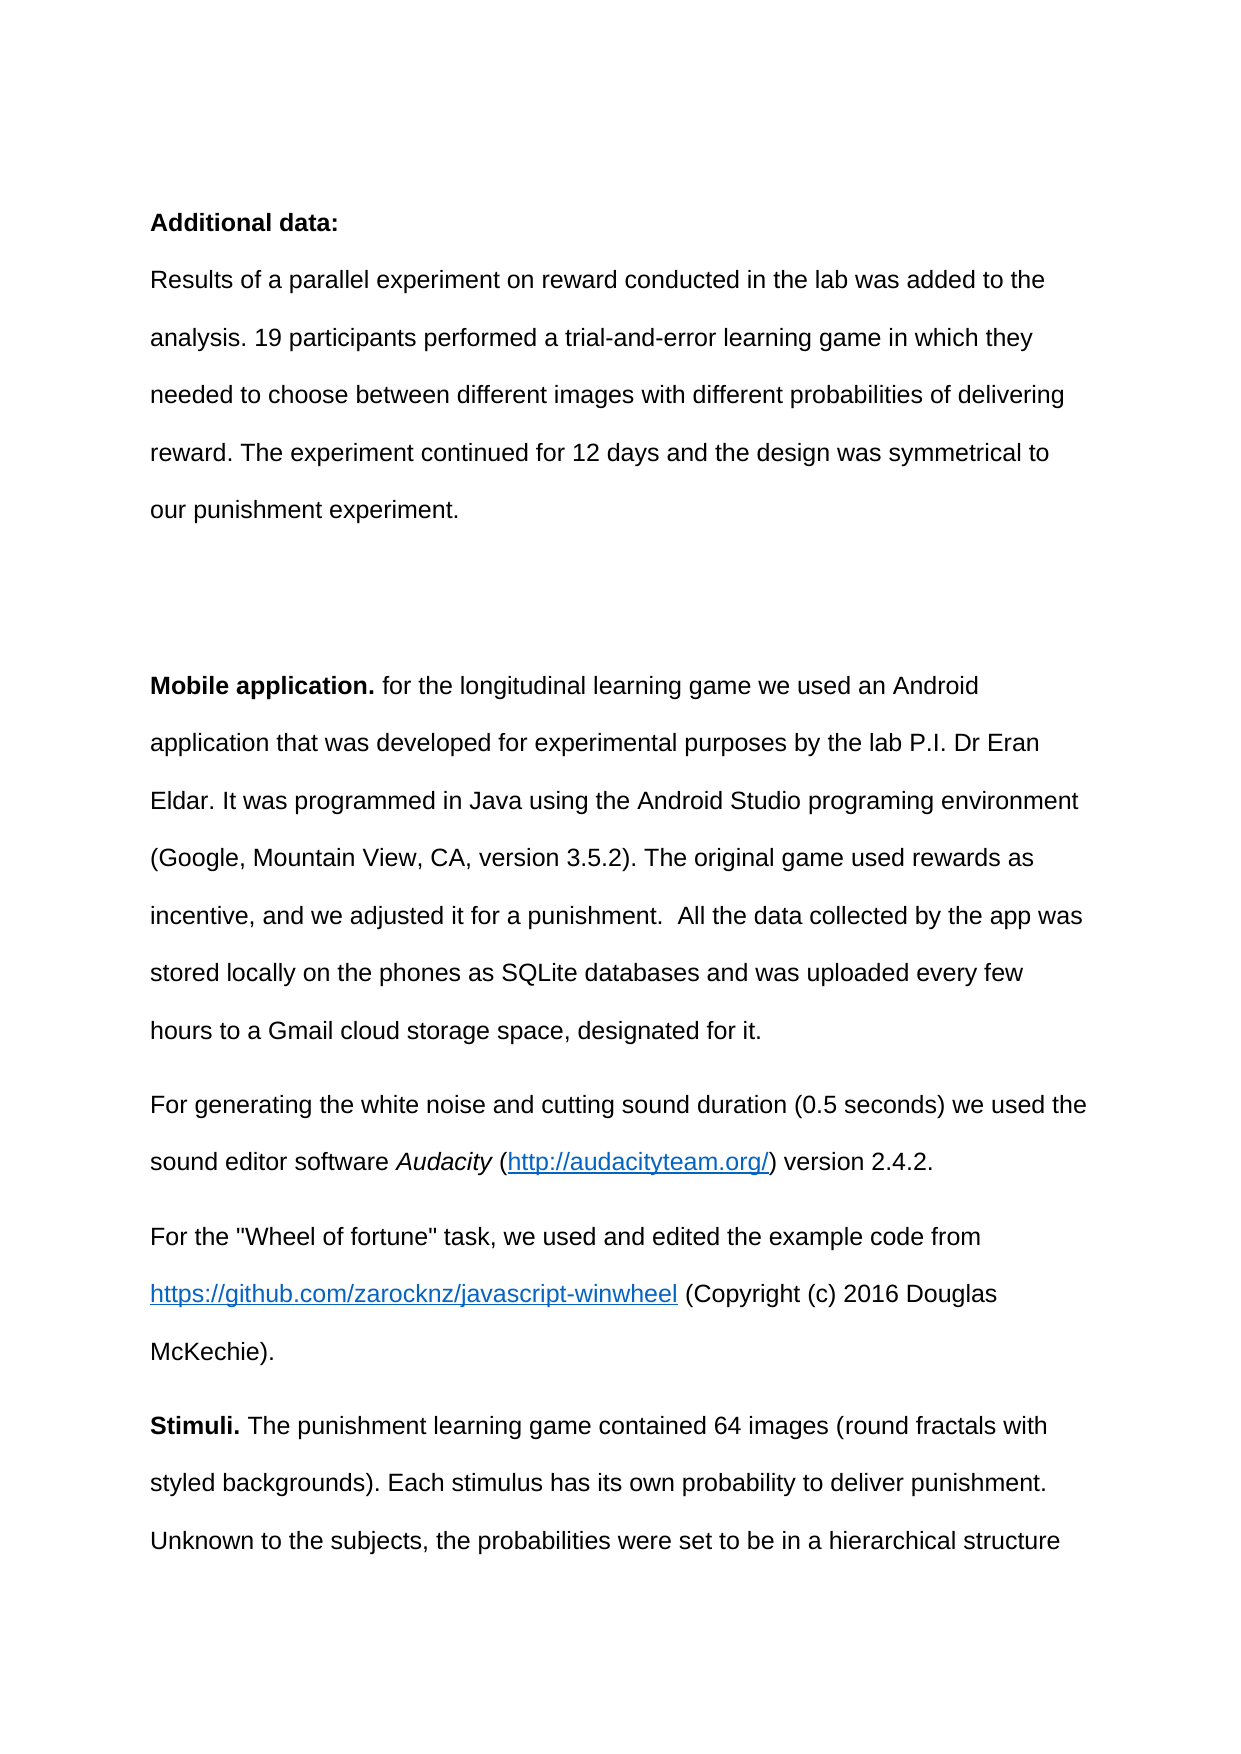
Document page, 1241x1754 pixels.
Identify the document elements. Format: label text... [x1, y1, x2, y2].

text Results of a parallel experiment on reward conducted in the lab was added to the analysis. 19 participants performed a trial-and-error learning game in which they needed to choose between different images with different probabilities of delivering reward. The experiment continued for 12 days and the design was symmetrical to our punishment experiment. [150, 265, 1090, 524]
text Additional data: [150, 207, 1090, 236]
text For generating the white noise and cutting sound duration (0.5 seconds) we used the sound editor software Audacity (http://audacityteam.org/) version 2.4.2. [150, 1090, 1090, 1176]
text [150, 1411, 1090, 1554]
text For the "Wheel of fortune" task, we used and edited the example code from https://github.com/zarocknz/javascript-winwheel (Copyright (c) 2016 Douglas McKechie). [150, 1222, 1090, 1365]
text Mobile application. for the longitudinal learning game we used an Android application that was developed for experimental purposes by the lab P.I. Dr Eran Eldar. It was programmed in Java using the Android Studio programing environment (Google, Mountain View, CA, version 3.5.2). The original game used rewards as incentive, and we adjusted it for a punishment. All the data collected by the app was stored locally on the phones as SQLite databases and was uploaded every few hours to a Gmail cloud storage space, designated for it. [150, 671, 1090, 1044]
